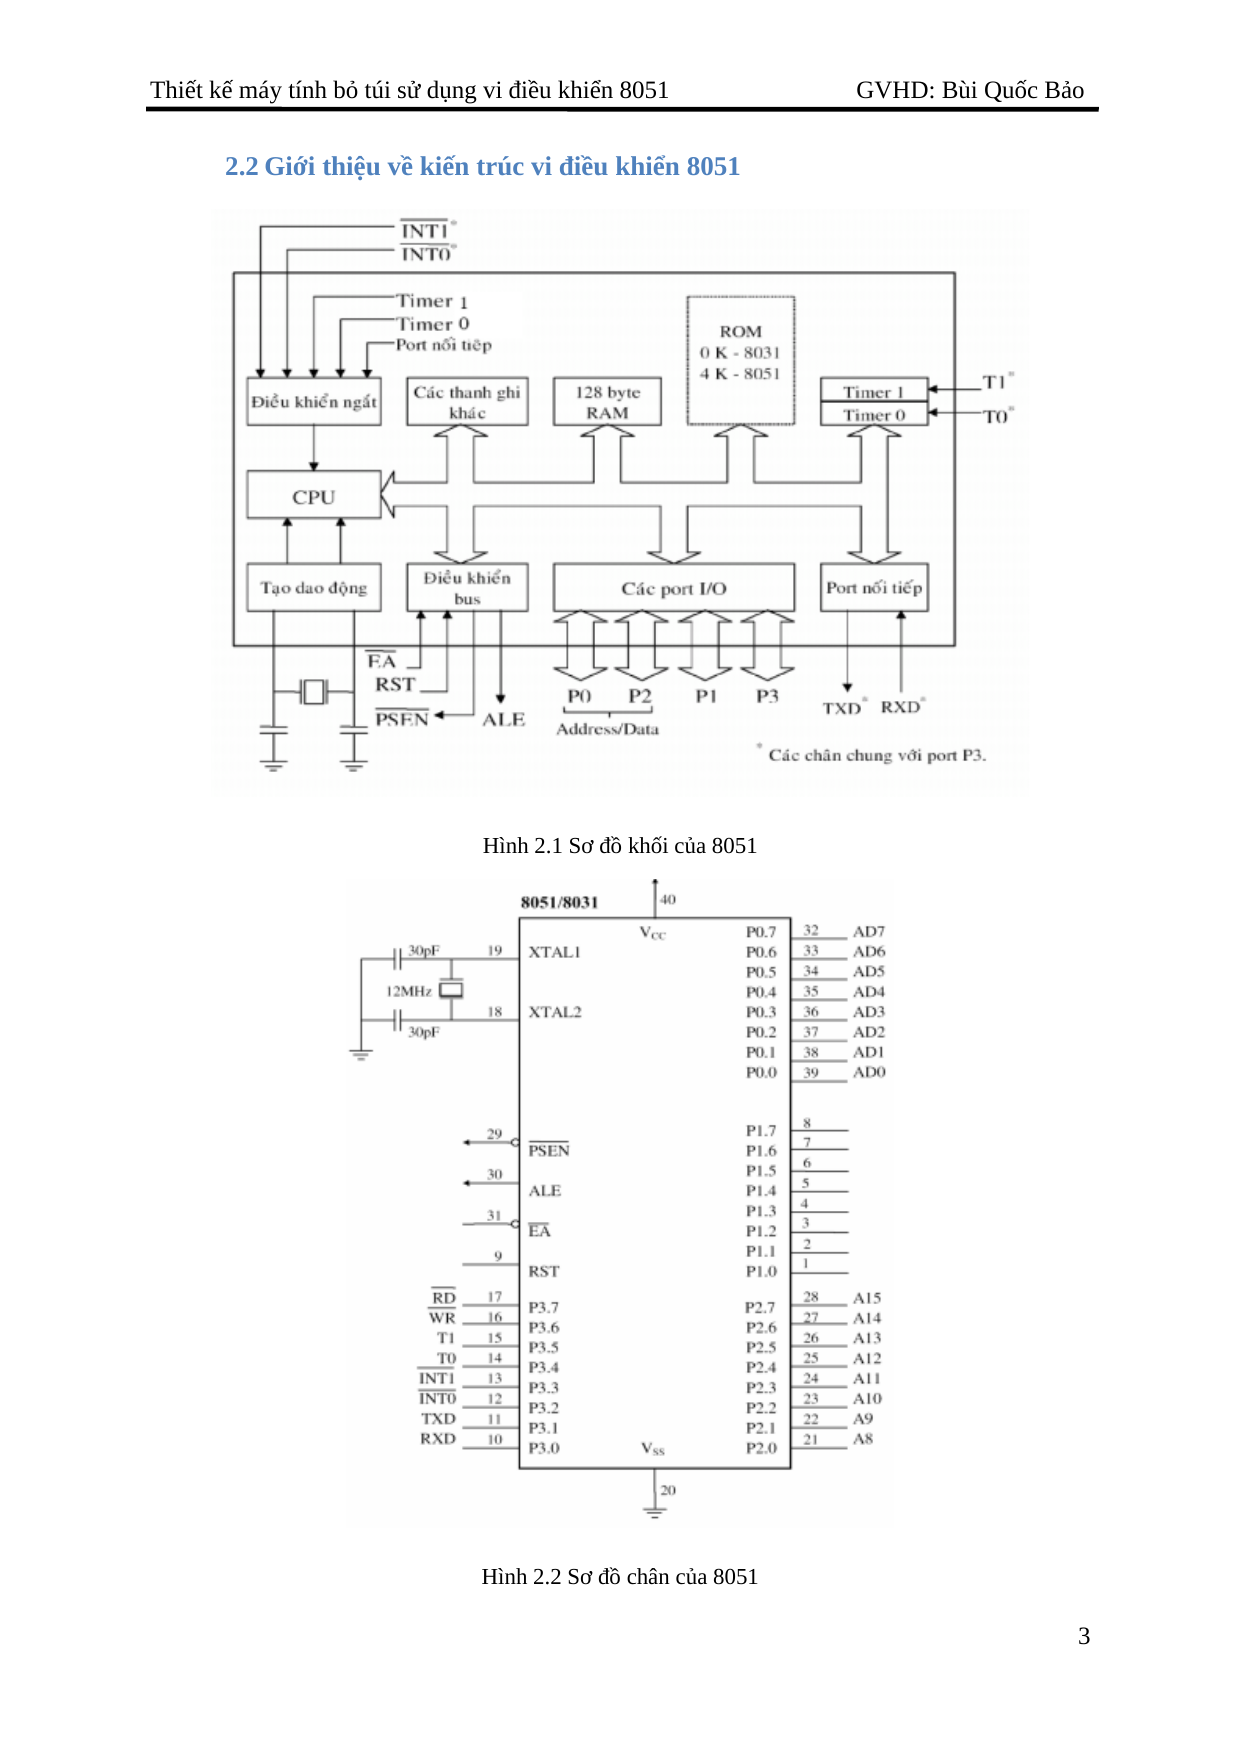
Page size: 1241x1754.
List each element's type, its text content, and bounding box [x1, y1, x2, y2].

subtitle Giới thiệu về kiến trúc vi điều khiển 8051 [225, 150, 1090, 181]
picture [342, 879, 898, 1528]
text Hình 2.1 Sơ đồ khối của 8051 [150, 832, 1090, 858]
picture [210, 209, 1030, 797]
text Hình 2.2 Sơ đồ chân của 8051 [150, 1563, 1090, 1589]
